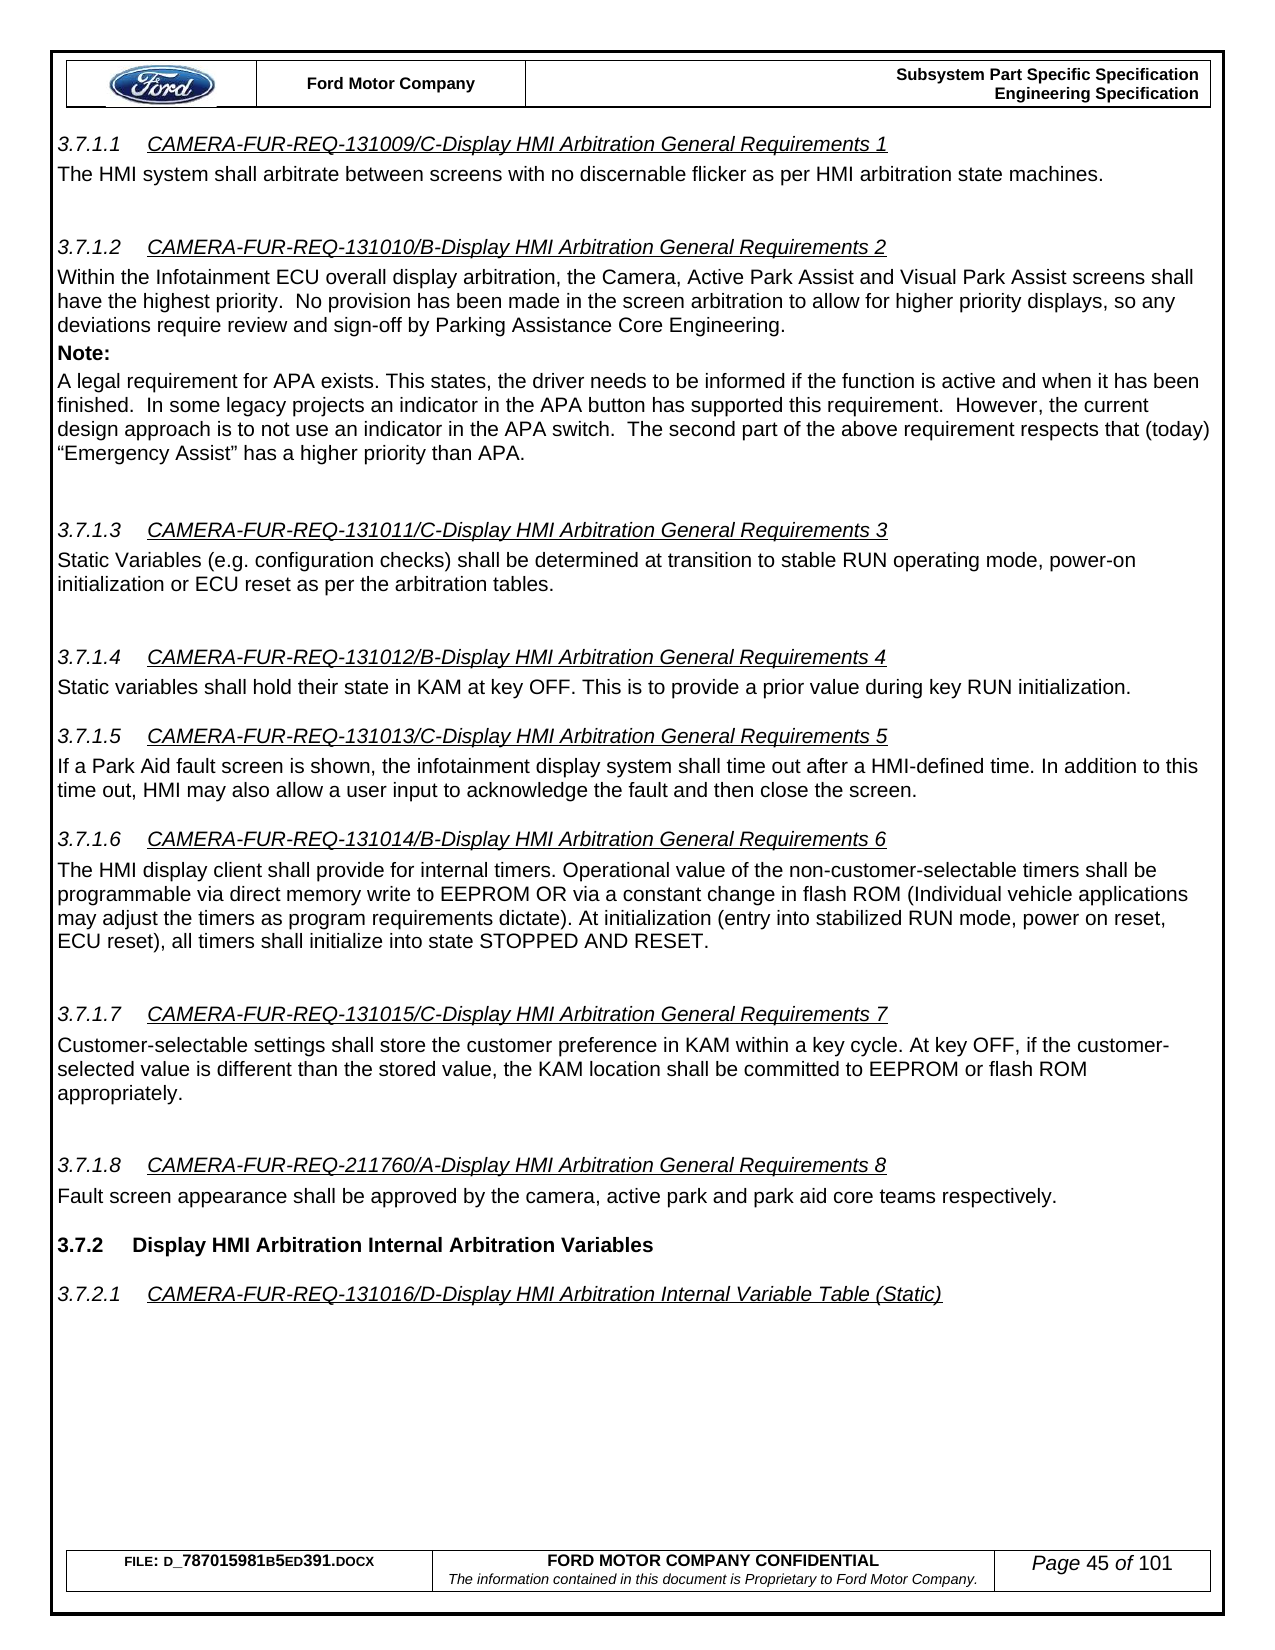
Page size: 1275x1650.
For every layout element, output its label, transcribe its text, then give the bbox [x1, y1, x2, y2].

subtitle CAMERA-FUR-REQ-131010/B-Display HMI Arbitration General Requirements 2 [57, 234, 1215, 258]
text Within the Infotainment ECU overall display arbitration, the Camera, Active Park Assist and Visual Park Assist screens shall have the highest priority. No provision has been made in the screen arbitration to allow for higher priority displays, so any deviations require review and sign-off by Parking Assistance Core Engineering. [57, 265, 1215, 337]
text If a Park Aid fault screen is shown, the infotainment display system shall time out after a HMI-defined time. In addition to this time out, HMI may also allow a user input to acknowledge the fault and then close the screen. [57, 754, 1215, 802]
text Customer-selectable settings shall store the customer preference in KAM within a key cycle. At key OFF, if the customer-selected value is different than the stored value, the KAM location shall be committed to EEPROM or flash ROM appropriately. [57, 1032, 1215, 1104]
text Static Variables (e.g. configuration checks) shall be determined at transition to stable RUN operating mode, power-on initialization or ECU reset as per the arbitration tables. [57, 548, 1215, 596]
subtitle CAMERA-FUR-REQ-131009/C-Display HMI Arbitration General Requirements 1 [57, 131, 1215, 155]
subtitle CAMERA-FUR-REQ-131016/D-Display HMI Arbitration Internal Variable Table (Static) [57, 1281, 1215, 1305]
text Note: [57, 341, 1215, 365]
subtitle CAMERA-FUR-REQ-211760/A-Display HMI Arbitration General Requirements 8 [57, 1153, 1215, 1177]
subtitle CAMERA-FUR-REQ-131011/C-Display HMI Arbitration General Requirements 3 [57, 518, 1215, 542]
text The HMI display client shall provide for internal timers. Operational value of the non-customer-selectable timers shall be programmable via direct memory write to EEPROM OR via a constant change in flash ROM (Individual vehicle applications may adjust the timers as program requirements dictate). At initialization (entry into stabilized RUN mode, power on reset, ECU reset), all timers shall initialize into state STOPPED AND RESET. [57, 857, 1215, 953]
subtitle CAMERA-FUR-REQ-131013/C-Display HMI Arbitration General Requirements 5 [57, 724, 1215, 748]
text A legal requirement for APA exists. This states, the driver needs to be informed if the function is active and when it has been finished. In some legacy projects an indicator in the APA button has supported this requirement. However, the current design approach is to not use an indicator in the APA switch. The second part of the above requirement respects that (today) “Emergency Assist” has a higher priority than APA. [57, 369, 1215, 465]
text Static variables shall hold their state in KAM at key OFF. This is to provide a prior value during key RUN initialization. [57, 675, 1215, 699]
subtitle CAMERA-FUR-REQ-131015/C-Display HMI Arbitration General Requirements 7 [57, 1002, 1215, 1026]
text Fault screen appearance shall be approved by the camera, active park and park aid core teams respectively. [57, 1183, 1215, 1207]
subtitle Display HMI Arbitration Internal Arbitration Variables [57, 1232, 1215, 1256]
subtitle CAMERA-FUR-REQ-131012/B-Display HMI Arbitration General Requirements 4 [57, 645, 1215, 669]
subtitle CAMERA-FUR-REQ-131014/B-Display HMI Arbitration General Requirements 6 [57, 827, 1215, 851]
picture [105, 61, 217, 107]
text The HMI system shall arbitrate between screens with no discernable flicker as per HMI arbitration state machines. [57, 162, 1215, 186]
